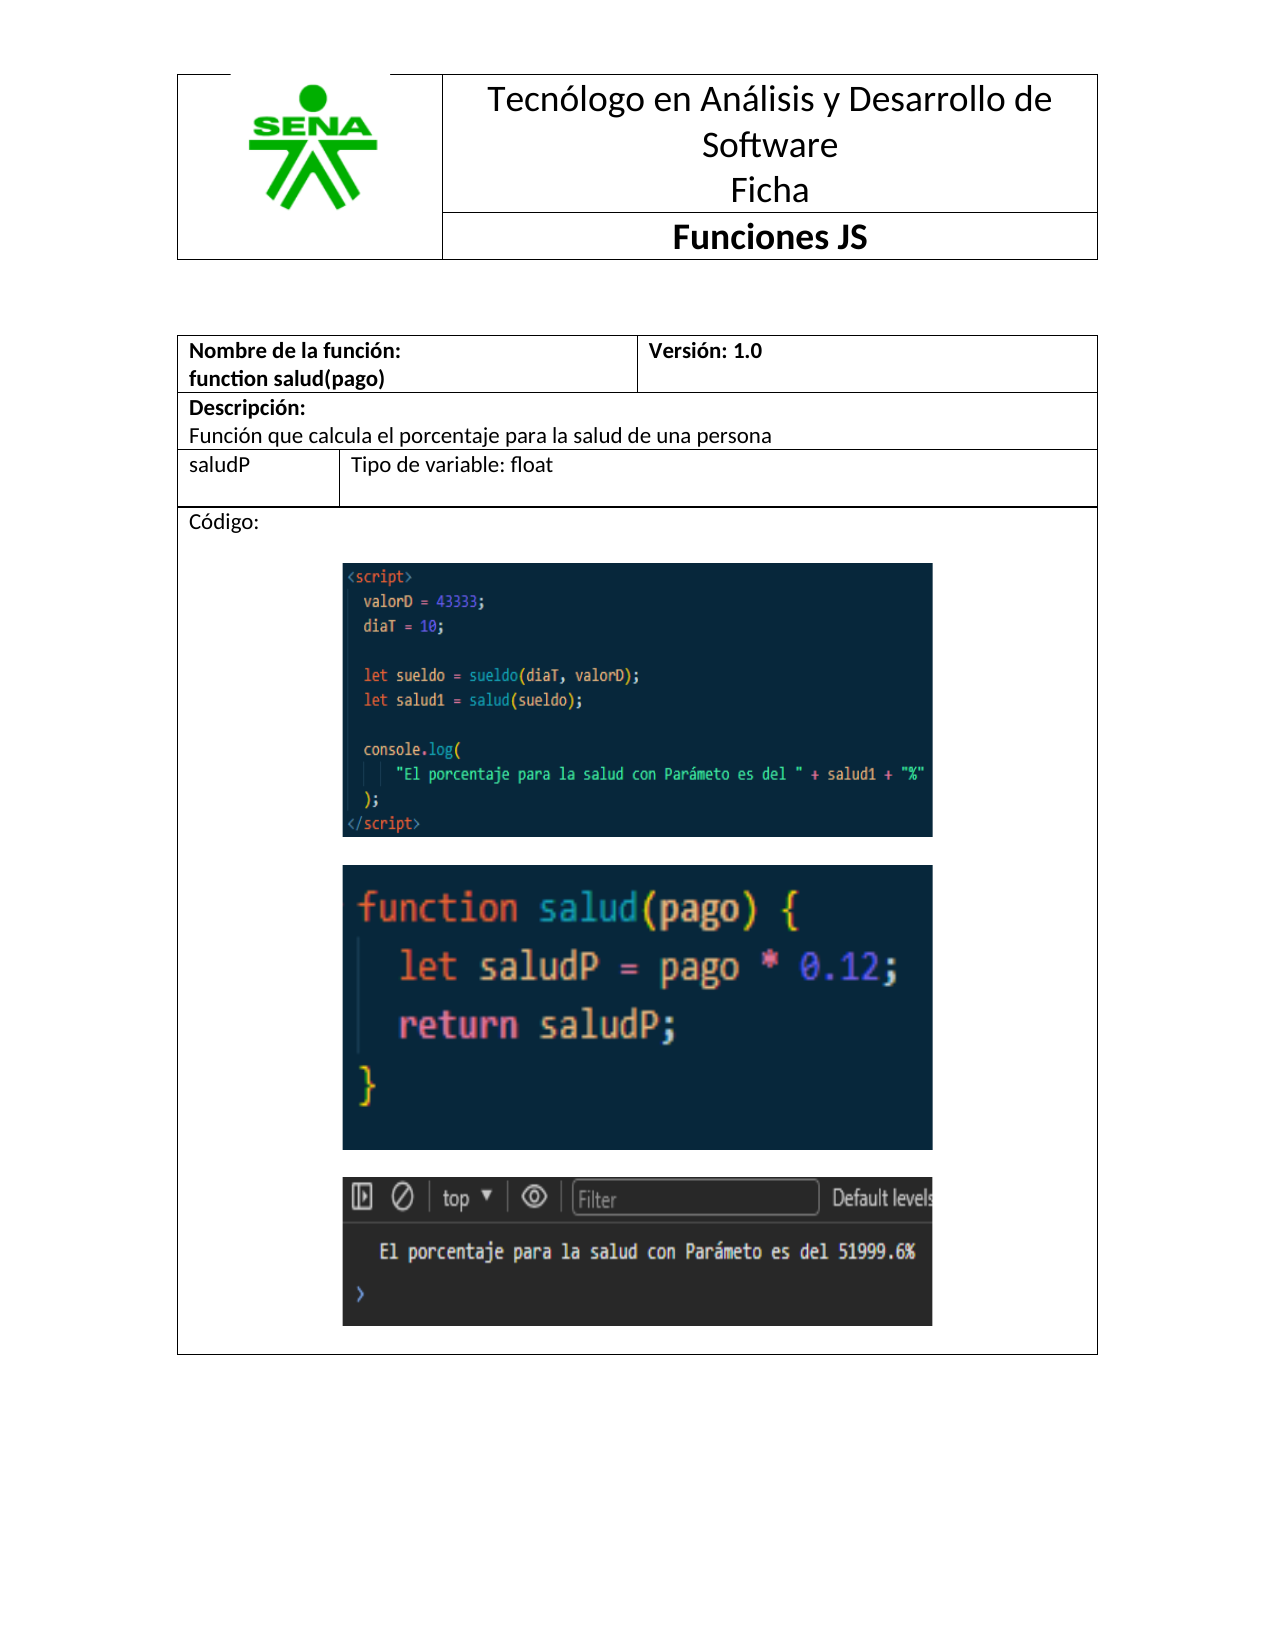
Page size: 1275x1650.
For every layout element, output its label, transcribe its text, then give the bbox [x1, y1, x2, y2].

picture [342, 1177, 933, 1326]
picture [342, 865, 933, 1150]
picture [230, 74, 390, 226]
table_cell Tipo de variable: float [340, 450, 1097, 506]
table_header Versión: 1.0 [638, 336, 1097, 392]
table_header Nombre de la función: function salud(pago) [178, 336, 637, 392]
table_cell saludP [178, 450, 339, 506]
picture [342, 563, 933, 837]
table_cell Descripción: Función que calcula el porcentaje para la salud de una persona [178, 393, 1097, 449]
table_cell Código: [178, 508, 1097, 1354]
